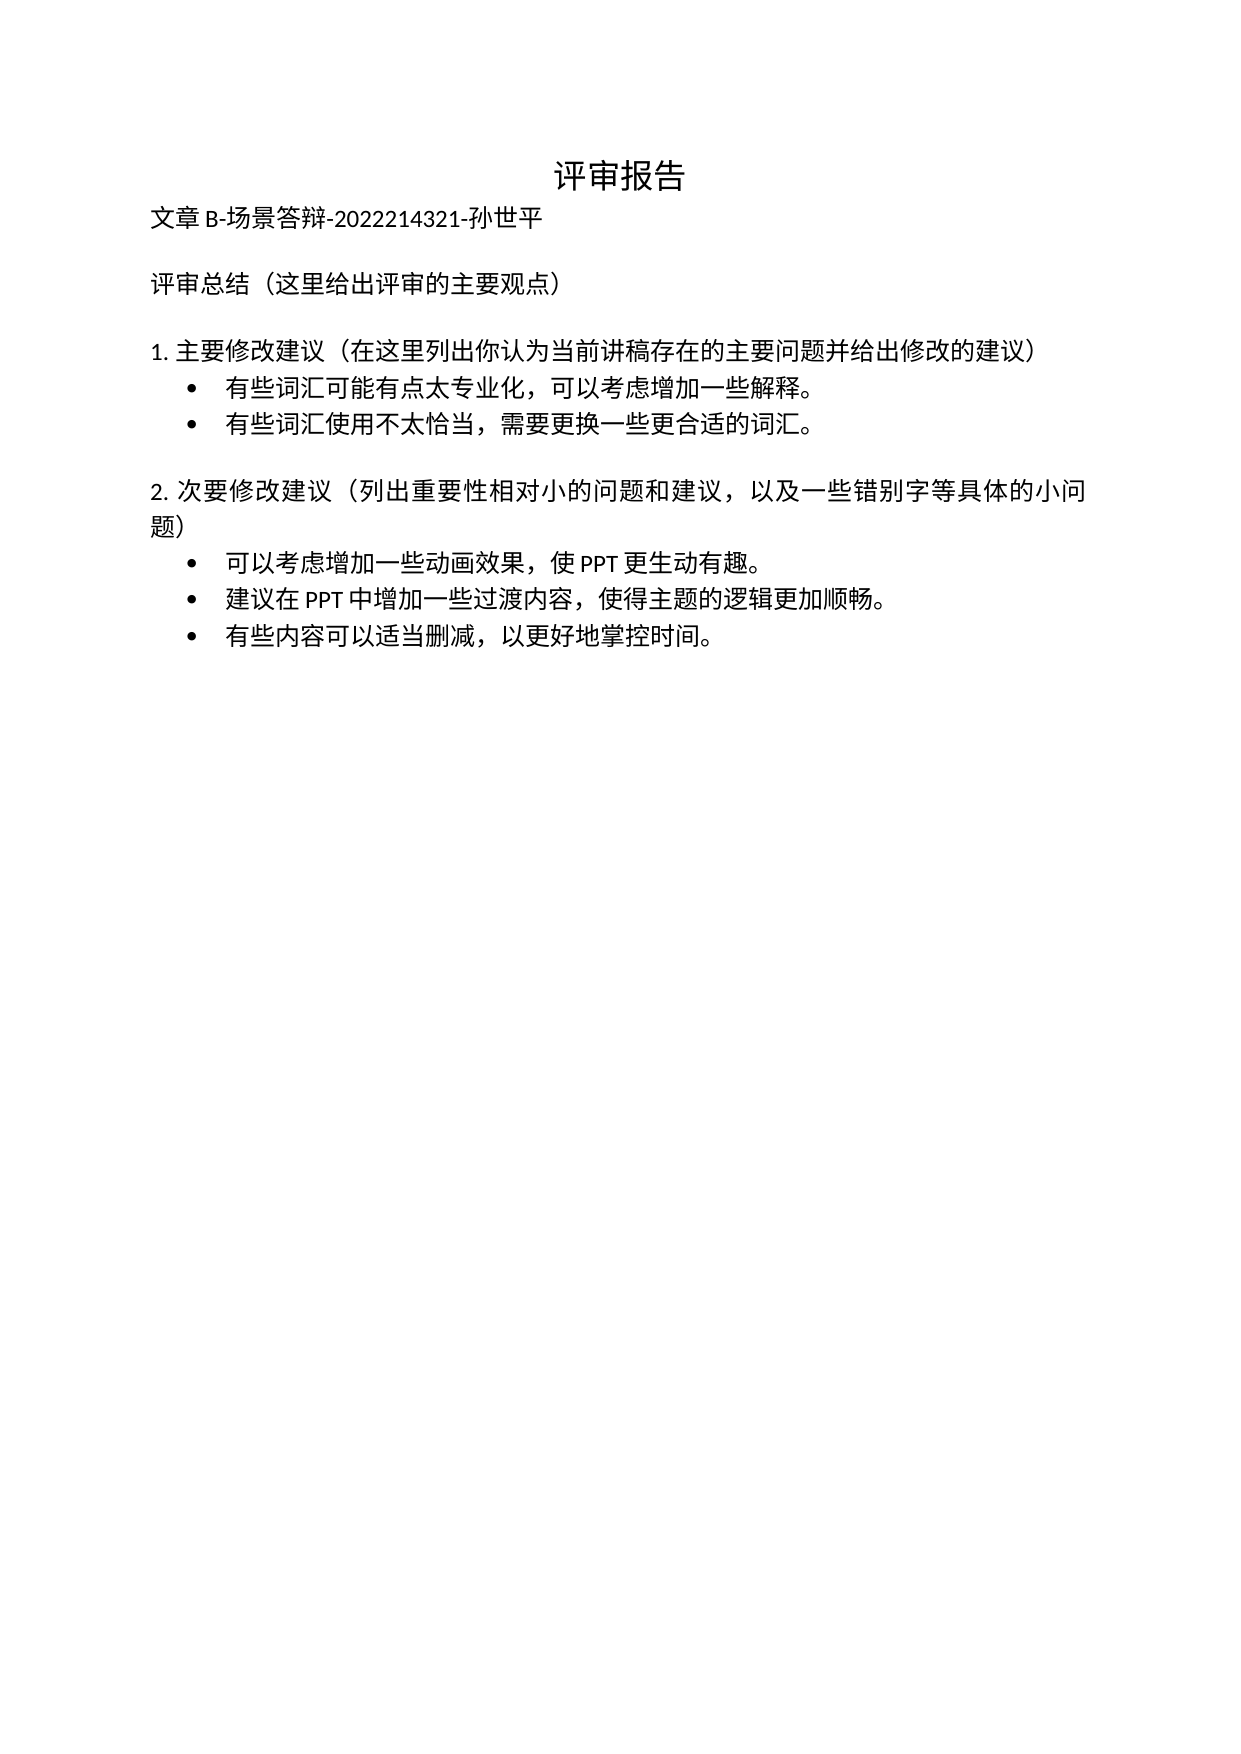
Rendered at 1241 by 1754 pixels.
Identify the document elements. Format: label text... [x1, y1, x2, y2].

text 1. 主要修改建议（在这里列出你认为当前讲稿存在的主要问题并给出修改的建议） [150, 332, 1090, 368]
text 评审总结（这里给出评审的主要观点） [150, 265, 1090, 301]
list 建议在PPT中增加一些过渡内容，使得主题的逻辑更加顺畅。 [187, 580, 1090, 616]
text 2. 次要修改建议（列出重要性相对小的问题和建议，以及一些错别字等具体的小问题） [150, 471, 1090, 543]
list 有些词汇使用不太恰当，需要更换一些更合适的词汇。 [187, 404, 1090, 441]
text 文章B-场景答辩-2022214321-孙世平 [150, 198, 1090, 234]
text 评审报告 [150, 150, 1090, 198]
list 可以考虑增加一些动画效果，使PPT更生动有趣。 [187, 543, 1090, 580]
list 有些内容可以适当删减，以更好地掌控时间。 [187, 616, 1090, 652]
list 有些词汇可能有点太专业化，可以考虑增加一些解释。 [187, 368, 1090, 404]
